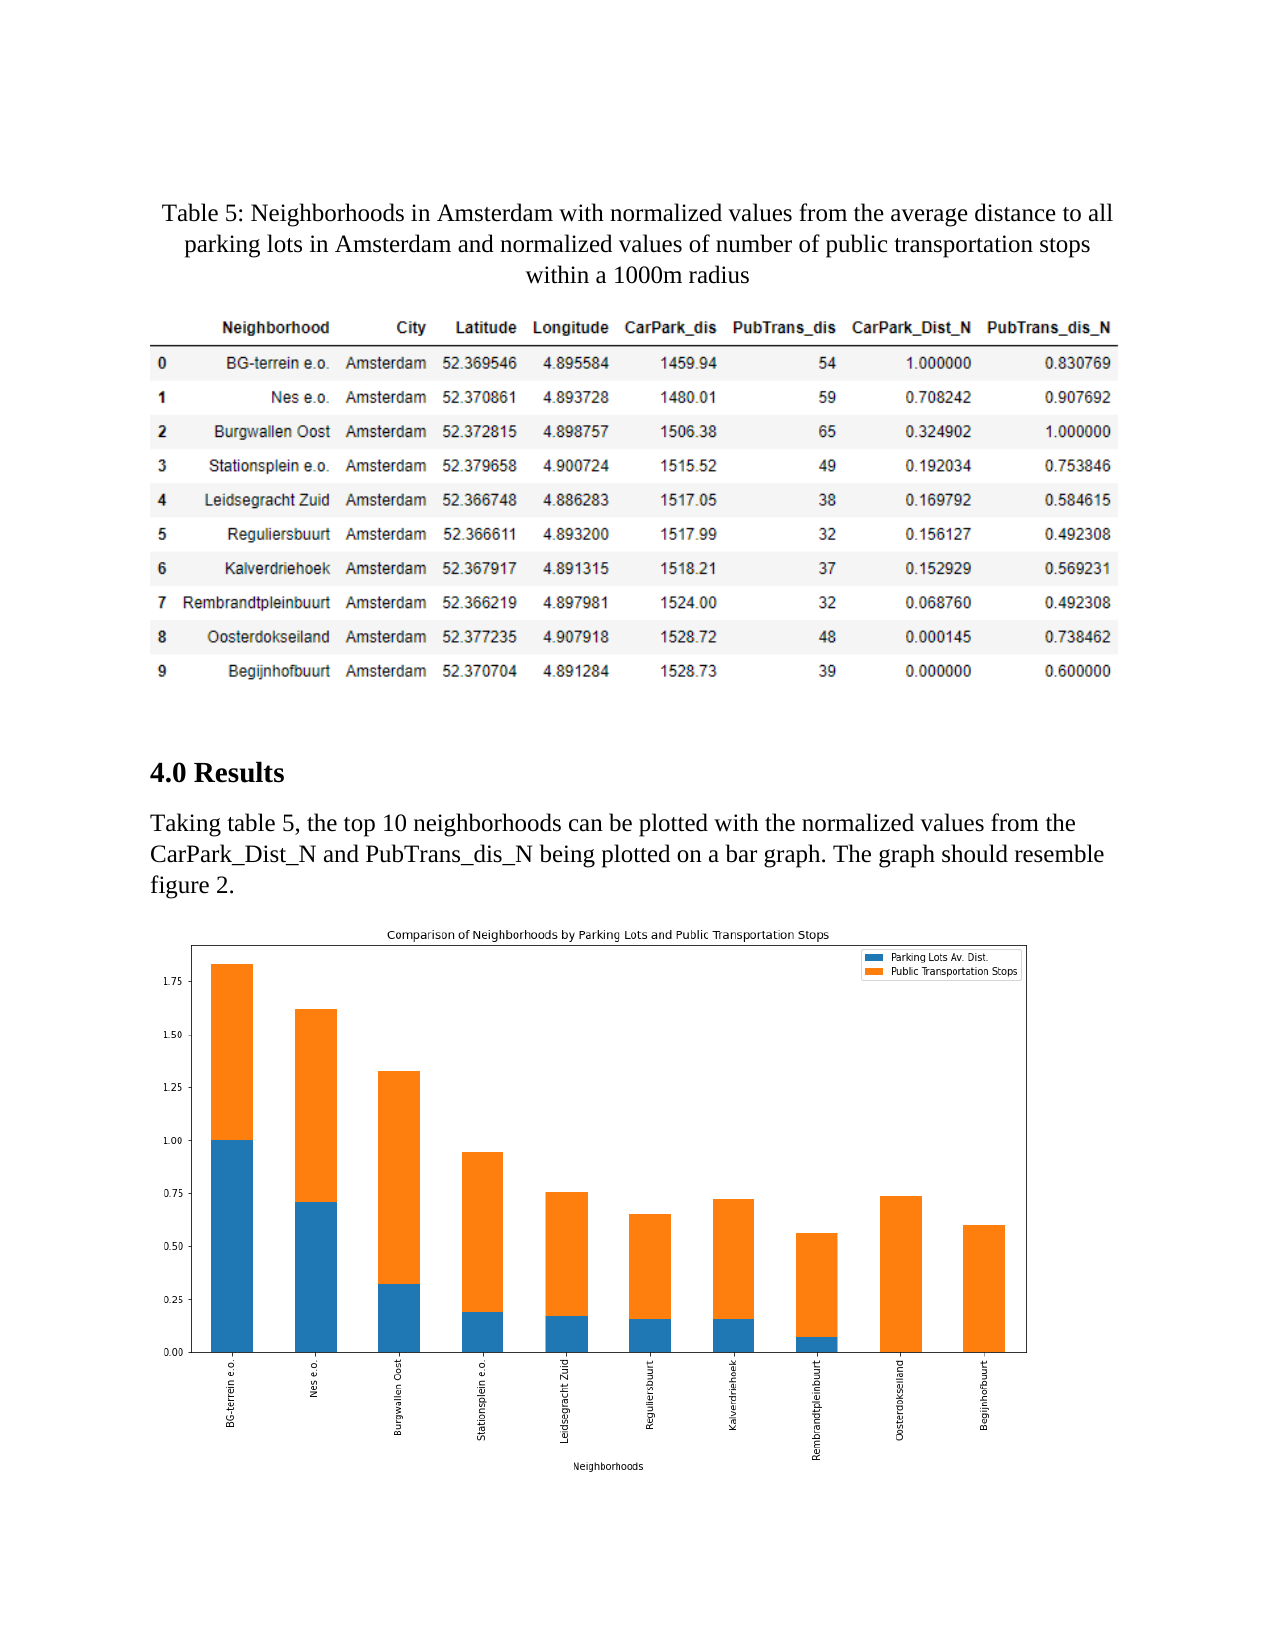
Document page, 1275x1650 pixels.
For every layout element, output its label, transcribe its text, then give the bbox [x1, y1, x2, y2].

text 4.0 Results [150, 756, 1125, 789]
text Taking table 5, the top 10 neighborhoods can be plotted with the normalized values from the CarPark_Dist_N and PubTrans_dis_N being plotted on a bar graph. The graph should resemble figure 2. [150, 808, 1125, 899]
text Table 5: Neighborhoods in Amsterdam with normalized values from the average distance to all parking lots in Amsterdam and normalized values of number of public transportation stops within a 1000m radius [150, 198, 1125, 288]
picture [150, 307, 1125, 690]
picture [150, 918, 1072, 1477]
